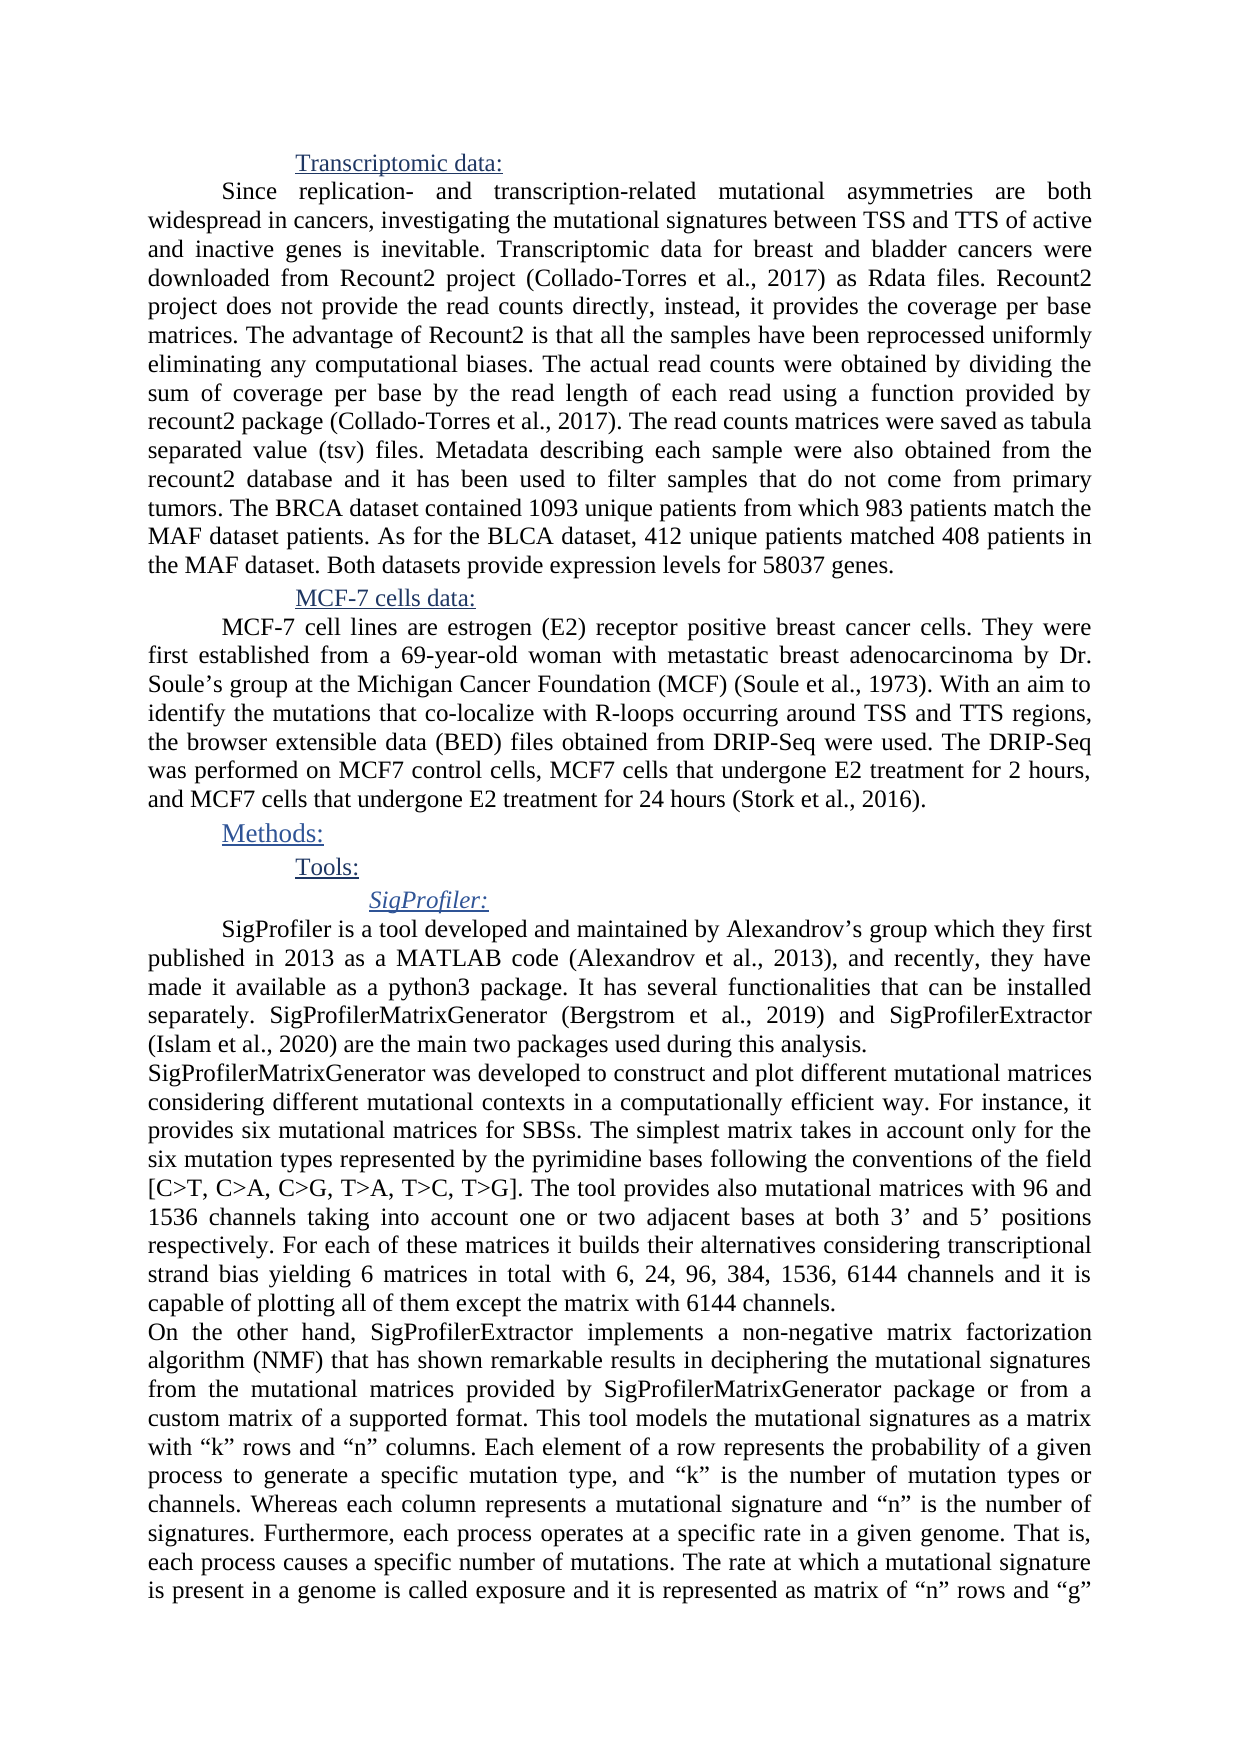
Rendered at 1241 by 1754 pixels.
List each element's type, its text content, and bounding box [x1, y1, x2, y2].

subtitle SigProfiler: [295, 885, 1093, 914]
subtitle MCF-7 cells data: [221, 583, 1093, 612]
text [148, 1317, 1093, 1604]
subtitle Methods: [148, 817, 1093, 848]
text MCF-7 cell lines are estrogen (E2) receptor positive breast cancer cells. They were first established from a 69-year-old woman with metastatic breast adenocarcinoma by Dr. Soule’s group at the Michigan Cancer Foundation (MCF) (Soule et al., 1973). With an aim to identify the mutations that co-localize with R-loops occurring around TSS and TTS regions, the browser extensible data (BED) files obtained from DRIP-Seq were used. The DRIP-Seq was performed on MCF7 control cells, MCF7 cells that undergone E2 treatment for 2 hours, and MCF7 cells that undergone E2 treatment for 24 hours (Stork et al., 2016). [148, 612, 1093, 813]
subtitle Tools: [148, 852, 1093, 881]
text Since replication- and transcription-related mutational asymmetries are both widespread in cancers, investigating the mutational signatures between TSS and TTS of active and inactive genes is inevitable. Transcriptomic data for breast and bladder cancers were downloaded from Recount2 project (Collado-Torres et al., 2017) as Rdata files. Recount2 project does not provide the read counts directly, instead, it provides the coverage per base matrices. The advantage of Recount2 is that all the samples have been reprocessed uniformly eliminating any computational biases. The actual read counts were obtained by dividing the sum of coverage per base by the read length of each read using a function provided by recount2 package (Collado-Torres et al., 2017). The read counts matrices were saved as tabula separated value (tsv) files. Metadata describing each sample were also obtained from the recount2 database and it has been used to filter samples that do not come from primary tumors. The BRCA dataset contained 1093 unique patients from which 983 patients match the MAF dataset patients. As for the BLCA dataset, 412 unique patients matched 408 patients in the MAF dataset. Both datasets provide expression levels for 58037 genes. [148, 176, 1093, 579]
subtitle Transcriptomic data: [221, 148, 1093, 176]
text SigProfilerMatrixGenerator was developed to construct and plot different mutational matrices considering different mutational contexts in a computationally efficient way. For instance, it provides six mutational matrices for SBSs. The simplest matrix takes in account only for the six mutation types represented by the pyrimidine bases following the conventions of the field [C>T, C>A, C>G, T>A, T>C, T>G]. The tool provides also mutational matrices with 96 and 1536 channels taking into account one or two adjacent bases at both 3’ and 5’ positions respectively. For each of these matrices it builds their alternatives considering transcriptional strand bias yielding 6 matrices in total with 6, 24, 96, 384, 1536, 6144 channels and it is capable of plotting all of them except the matrix with 6144 channels. [148, 1058, 1093, 1317]
text SigProfiler is a tool developed and maintained by Alexandrov’s group which they first published in 2013 as a MATLAB code (Alexandrov et al., 2013), and recently, they have made it available as a python3 package. It has several functionalities that can be installed separately. SigProfilerMatrixGenerator (Bergstrom et al., 2019) and SigProfilerExtractor (Islam et al., 2020) are the main two packages used during this analysis. [148, 914, 1093, 1058]
